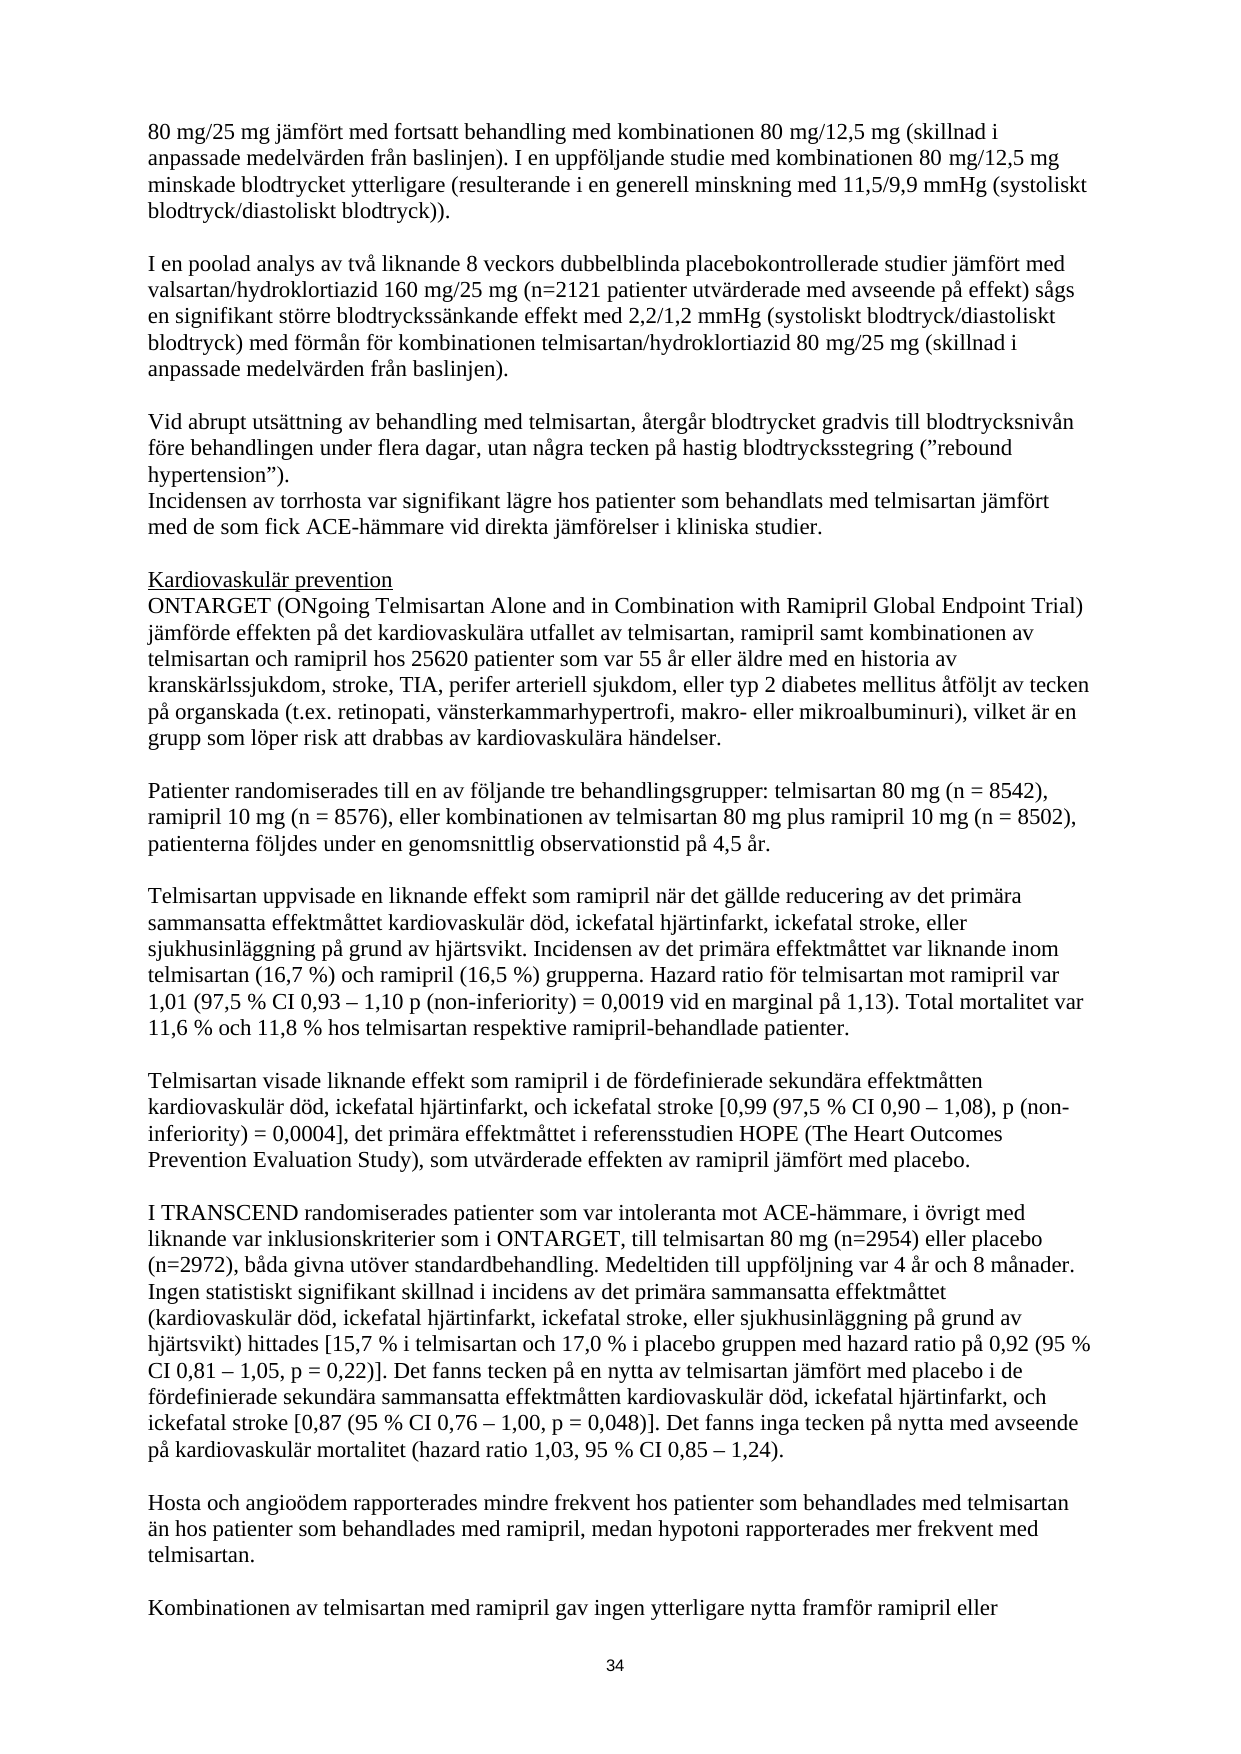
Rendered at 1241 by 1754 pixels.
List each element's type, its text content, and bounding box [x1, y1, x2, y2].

text Hosta och angioödem rapporterades mindre frekvent hos patienter som behandlades med telmisartan än hos patienter som behandlades med ramipril, medan hypotoni rapporterades mer frekvent med telmisartan. [148, 1488, 1092, 1568]
text I TRANSCEND randomiserades patienter som var intoleranta mot ACE-hämmare, i övrigt med liknande var inklusionskriterier som i ONTARGET, till telmisartan 80 mg (n=2954) eller placebo (n=2972), båda givna utöver standardbehandling. Medeltiden till uppföljning var 4 år och 8 månader. Ingen statistiskt signifikant skillnad i incidens av det primära sammansatta effektmåttet (kardiovaskulär död, ickefatal hjärtinfarkt, ickefatal stroke, eller sjukhusinläggning på grund av hjärtsvikt) hittades [15,7 % i telmisartan och 17,0 % i placebo gruppen med hazard ratio på 0,92 (95 % CI 0,81 – 1,05, p = 0,22)]. Det fanns tecken på en nytta av telmisartan jämfört med placebo i de fördefinierade sekundära sammansatta effektmåtten kardiovaskulär död, ickefatal hjärtinfarkt, och ickefatal stroke [0,87 (95 % CI 0,76 – 1,00, p = 0,048)]. Det fanns inga tecken på nytta med avseende på kardiovaskulär mortalitet (hazard ratio 1,03, 95 % CI 0,85 – 1,24). [148, 1199, 1092, 1462]
text I en poolad analys av två liknande 8 veckors dubbelblinda placebokontrollerade studier jämfört med valsartan/hydroklortiazid 160 mg/25 mg (n=2121 patienter utvärderade med avseende på effekt) sågs en signifikant större blodtryckssänkande effekt med 2,2/1,2 mmHg (systoliskt blodtryck/diastoliskt blodtryck) med förmån för kombinationen telmisartan/hydroklortiazid 80 mg/25 mg (skillnad i anpassade medelvärden från baslinjen). [148, 250, 1092, 382]
text Telmisartan uppvisade en liknande effekt som ramipril när det gällde reducering av det primära sammansatta effektmåttet kardiovaskulär död, ickefatal hjärtinfarkt, ickefatal stroke, eller sjukhusinläggning på grund av hjärtsvikt. Incidensen av det primära effektmåttet var liknande inom telmisartan (16,7 %) och ramipril (16,5 %) grupperna. Hazard ratio för telmisartan mot ramipril var 1,01 (97,5 % CI 0,93 – 1,10 p (non-inferiority) = 0,0019 vid en marginal på 1,13). Total mortalitet var 11,6 % och 11,8 % hos telmisartan respektive ramipril-behandlade patienter. [148, 882, 1092, 1041]
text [148, 1594, 1092, 1620]
text Incidensen av torrhosta var signifikant lägre hos patienter som behandlats med telmisartan jämfört med de som fick ACE-hämmare vid direkta jämförelser i kliniska studier. [148, 487, 1092, 540]
text Telmisartan visade liknande effekt som ramipril i de fördefinierade sekundära effektmåtten kardiovaskulär död, ickefatal hjärtinfarkt, och ickefatal stroke [0,99 (97,5 % CI 0,90 – 1,08), p (non-inferiority) = 0,0004], det primära effektmåttet i referensstudien HOPE (The Heart Outcomes Prevention Evaluation Study), som utvärderade effekten av ramipril jämfört med placebo. [148, 1067, 1092, 1172]
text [148, 118, 1092, 223]
text Kardiovaskulär prevention [148, 566, 1092, 592]
text Vid abrupt utsättning av behandling med telmisartan, återgår blodtrycket gradvis till blodtrycksnivån före behandlingen under flera dagar, utan några tecken på hastig blodtrycksstegring (”rebound hypertension”). [148, 408, 1092, 487]
text Patienter randomiserades till en av följande tre behandlingsgrupper: telmisartan 80 mg (n = 8542), ramipril 10 mg (n = 8576), eller kombinationen av telmisartan 80 mg plus ramipril 10 mg (n = 8502), patienterna följdes under en genomsnittlig observationstid på 4,5 år. [148, 777, 1092, 856]
text ONTARGET (ONgoing Telmisartan Alone and in Combination with Ramipril Global Endpoint Trial) jämförde effekten på det kardiovaskulära utfallet av telmisartan, ramipril samt kombinationen av telmisartan och ramipril hos 25620 patienter som var 55 år eller äldre med en historia av kranskärlssjukdom, stroke, TIA, perifer arteriell sjukdom, eller typ 2 diabetes mellitus åtföljt av tecken på organskada (t.ex. retinopati, vänsterkammarhypertrofi, makro- eller mikroalbuminuri), vilket är en grupp som löper risk att drabbas av kardiovaskulära händelser. [148, 592, 1092, 751]
